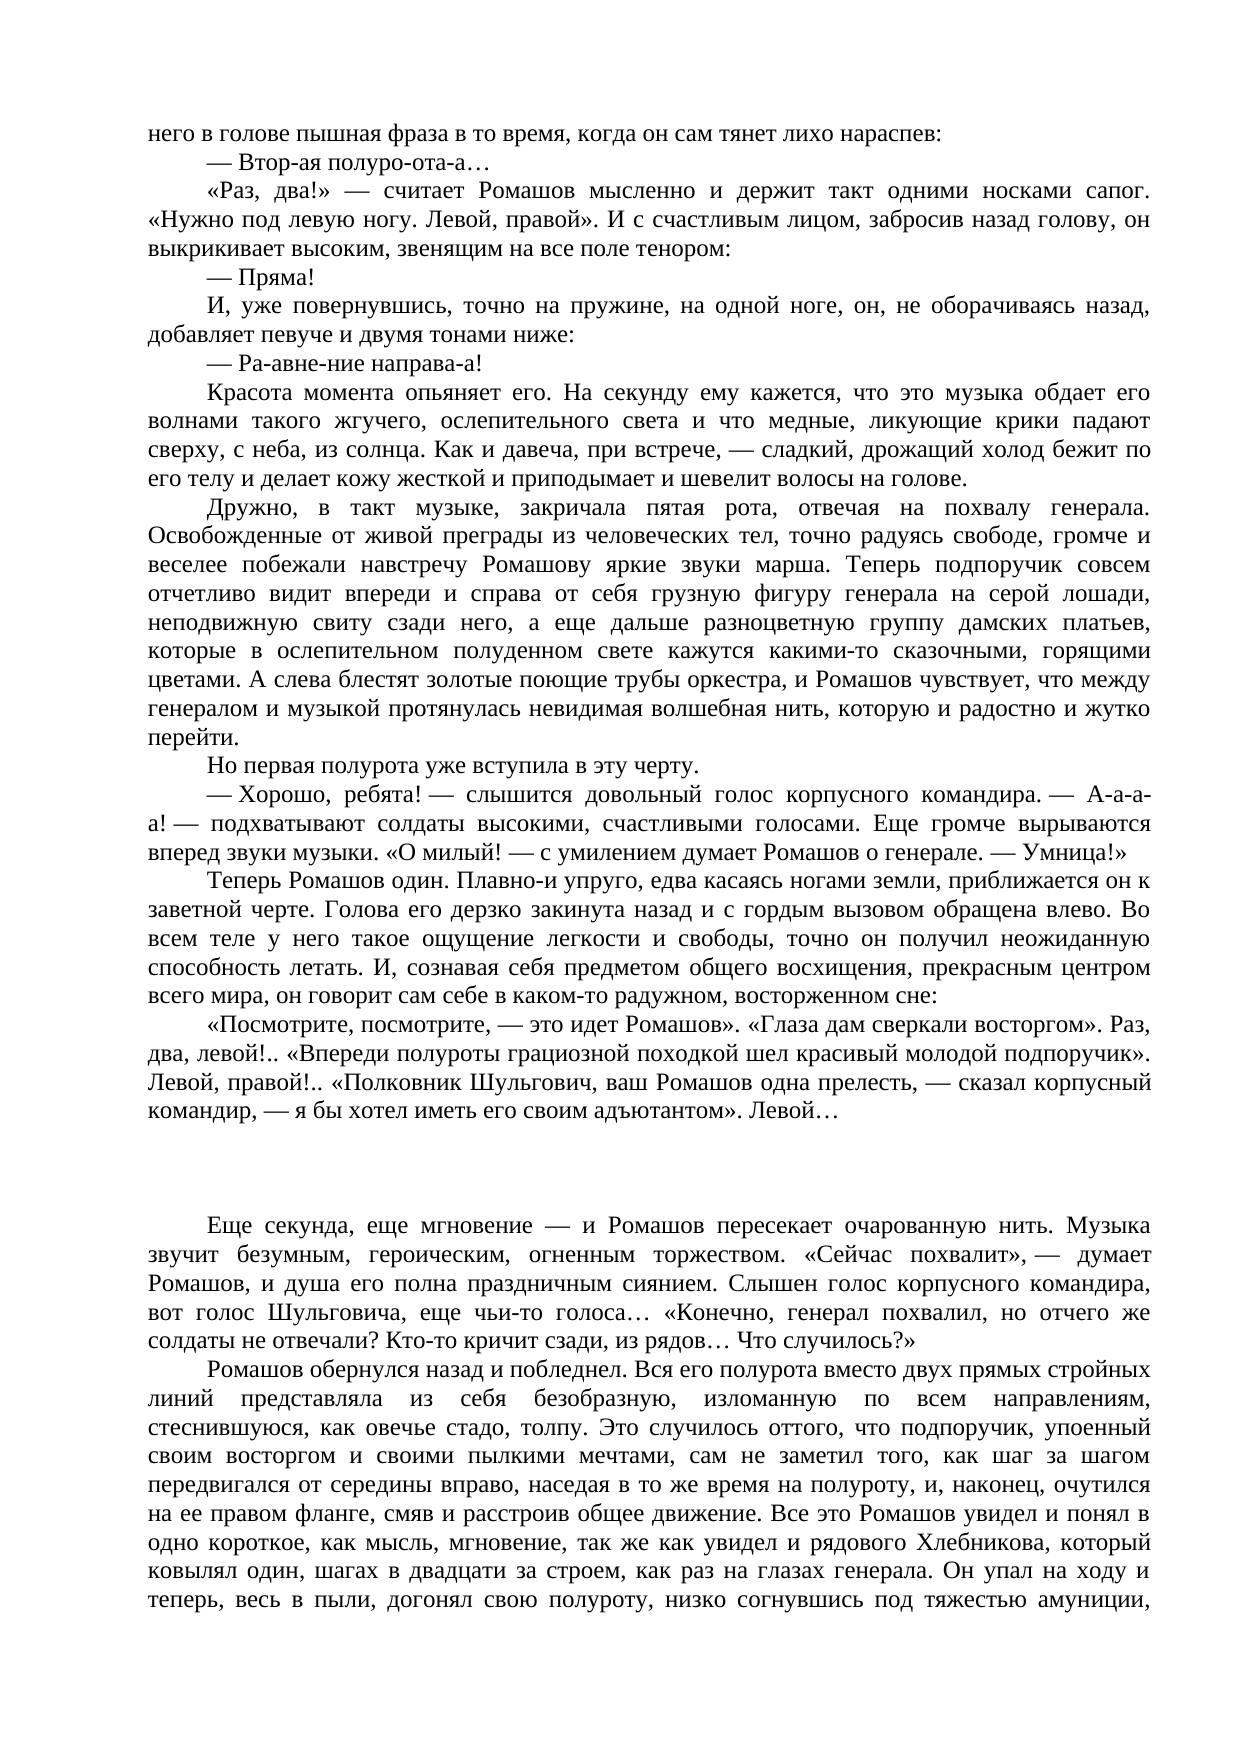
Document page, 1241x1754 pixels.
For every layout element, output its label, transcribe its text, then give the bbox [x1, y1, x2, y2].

text — Втор-ая полуро-ота-а… [148, 147, 1152, 176]
text Красота момента опьяняет его. На секунду ему кажется, что это музыка обдает его волнами такого жгучего, ослепительного света и что медные, ликующие крики падают сверху, с неба, из солнца. Как и давеча, при встрече, — сладкий, дрожащий холод бежит по его телу и делает кожу жесткой и приподымает и шевелит волосы на голове. [148, 377, 1152, 492]
text Еще секунда, еще мгновение — и Ромашов пересекает очарованную нить. Музыка звучит безумным, героическим, огненным торжеством. «Сейчас похвалит», — думает Ромашов, и душа его полна праздничным сиянием. Слышен голос корпусного командира, вот голос Шульговича, еще чьи-то голоса… «Конечно, генерал похвалил, но отчего же солдаты не отвечали? Кто-то кричит сзади, из рядов… Что случилось?» [148, 1211, 1152, 1354]
text Но первая полурота уже вступила в эту черту. [148, 751, 1152, 779]
text И, уже повернувшись, точно на пружине, на одной ноге, он, не оборачиваясь назад, добавляет певуче и двумя тонами ниже: [148, 291, 1152, 348]
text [148, 118, 1152, 147]
text Теперь Ромашов один. Плавно-и упруго, едва касаясь ногами земли, приближается он к заветной черте. Голова его дерзко закинута назад и с гордым вызовом обращена влево. Во всем теле у него такое ощущение легкости и свободы, точно он получил неожиданную способность летать. И, сознавая себя предметом общего восхищения, прекрасным центром всего мира, он говорит сам себе в каком-то радужном, восторженном сне: [148, 866, 1152, 1009]
text «Посмотрите, посмотрите, — это идет Ромашов». «Глаза дам сверкали восторгом». Раз, два, левой!.. «Впереди полуроты грациозной походкой шел красивый молодой подпоручик». Левой, правой!.. «Полковник Шульгович, ваш Ромашов одна прелесть, — сказал корпусный командир, — я бы хотел иметь его своим адъютантом». Левой… [148, 1009, 1152, 1124]
text — Хорошо, ребята! — слышится довольный голос корпусного командира. — А-а-а-а! — подхватывают солдаты высокими, счастливыми голосами. Еще громче вырываются вперед звуки музыки. «О милый! — с умилением думает Ромашов о генерале. — Умница!» [148, 779, 1152, 866]
text Дружно, в такт музыке, закричала пятая рота, отвечая на похвалу генерала. Освобожденные от живой преграды из человеческих тел, точно радуясь свободе, громче и веселее побежали навстречу Ромашову яркие звуки марша. Теперь подпоручик совсем отчетливо видит впереди и справа от себя грузную фигуру генерала на серой лошади, неподвижную свиту сзади него, а еще дальше разноцветную группу дамских платьев, которые в ослепительном полуденном свете кажутся какими-то сказочными, горящими цветами. А слева блестят золотые поющие трубы оркестра, и Ромашов чувствует, что между генералом и музыкой протянулась невидимая волшебная нить, которую и радостно и жутко перейти. [148, 492, 1152, 751]
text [148, 1354, 1152, 1613]
text — Пряма! [148, 262, 1152, 291]
text — Ра-авне-ние направа-а! [148, 348, 1152, 377]
text «Раз, два!» — считает Ромашов мысленно и держит такт одними носками сапог. «Нужно под левую ногу. Левой, правой». И с счастливым лицом, забросив назад голову, он выкрикивает высоким, звенящим на все поле тенором: [148, 176, 1152, 262]
